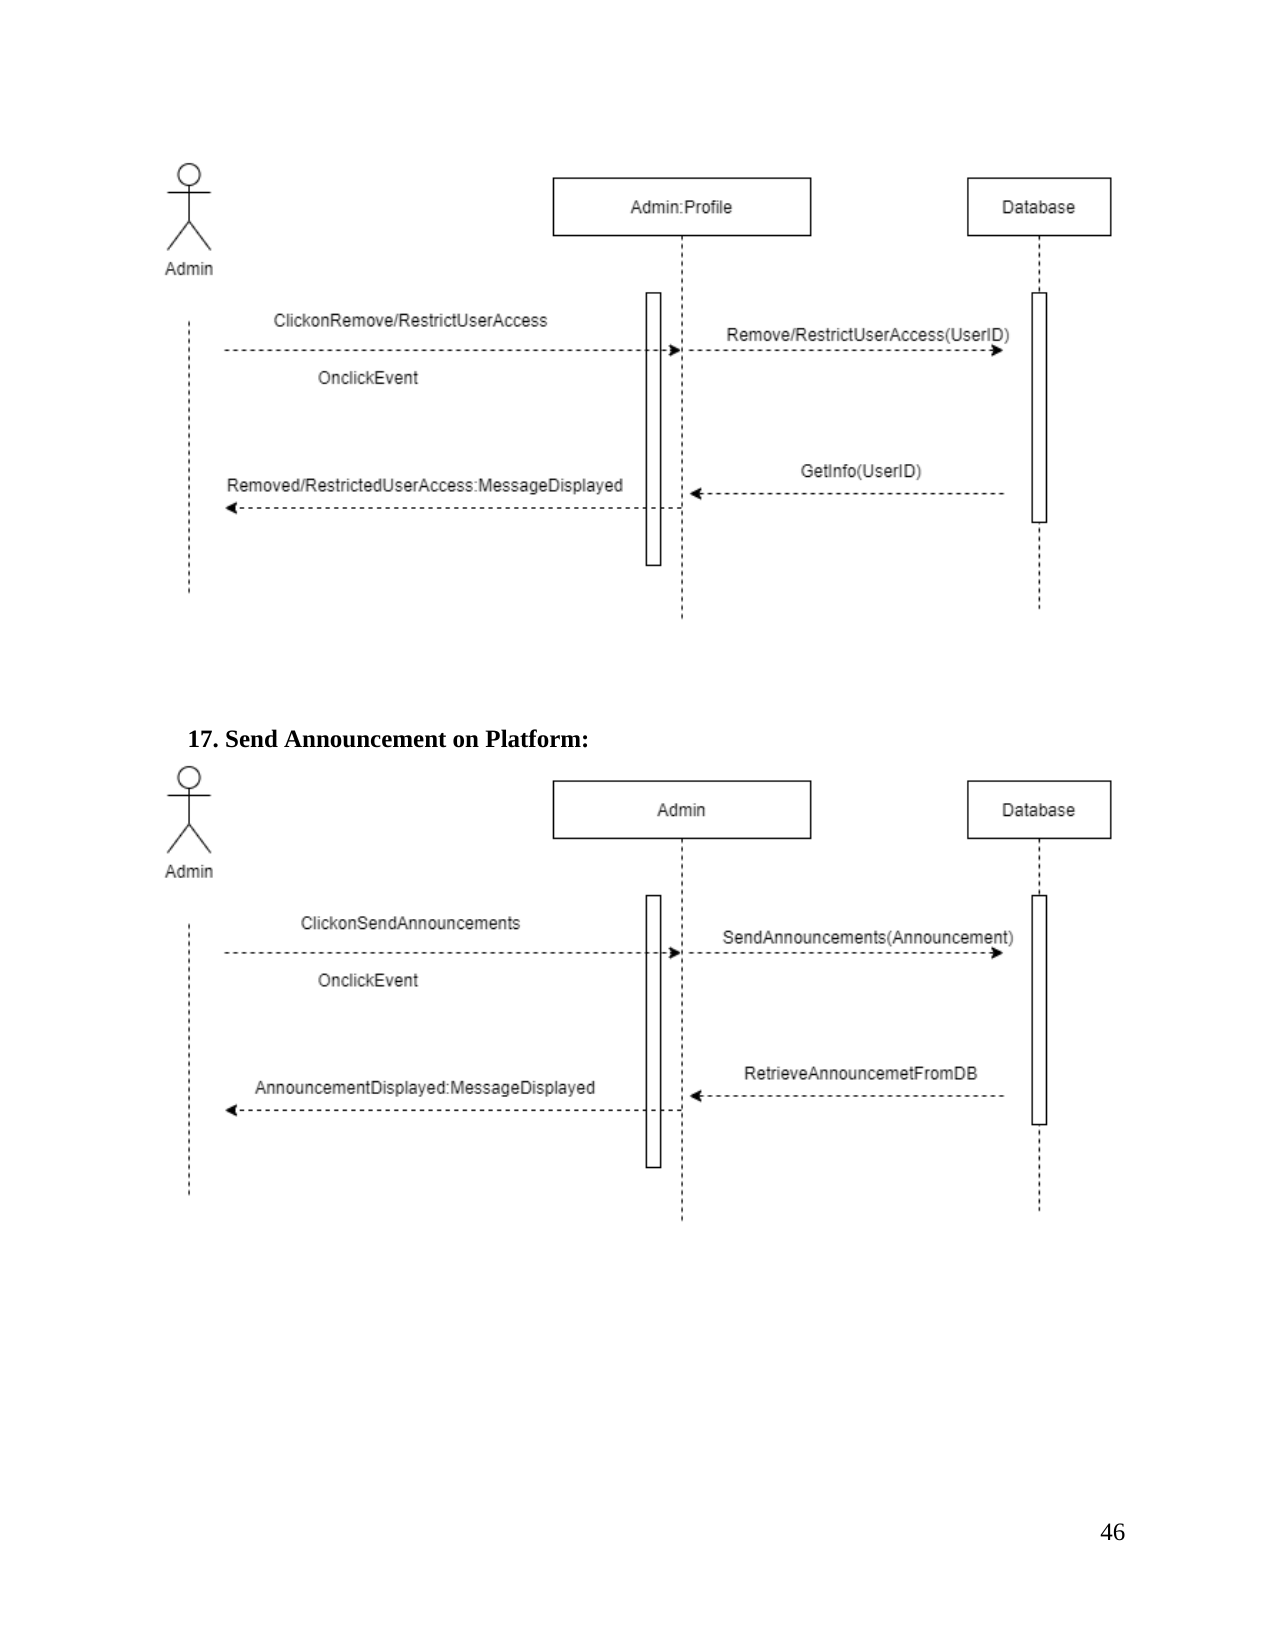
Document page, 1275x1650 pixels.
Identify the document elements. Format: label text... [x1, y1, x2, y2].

picture [150, 752, 1125, 1240]
list Send Announcement on Platform: [187, 724, 1125, 752]
picture [150, 150, 1125, 638]
